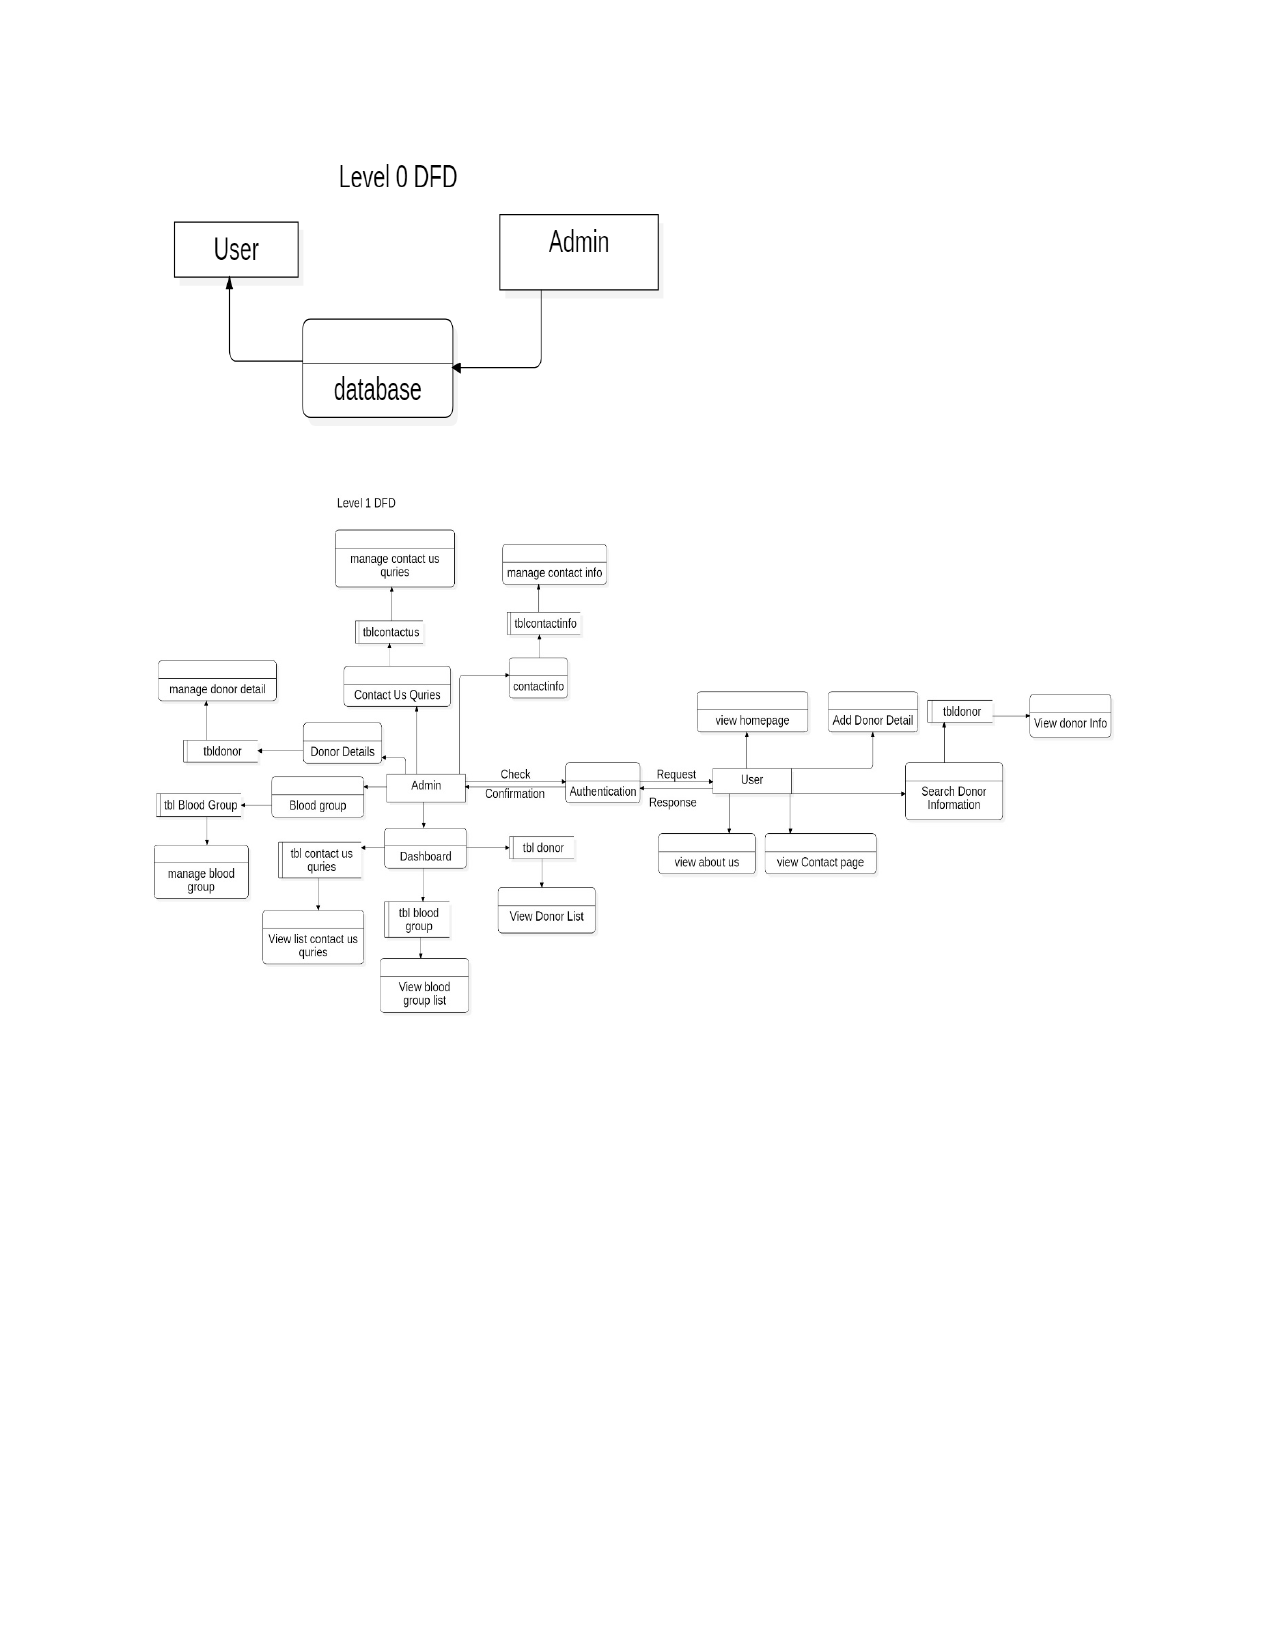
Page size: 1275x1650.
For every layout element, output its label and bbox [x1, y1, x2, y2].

picture [150, 150, 678, 464]
picture [150, 488, 1125, 1031]
